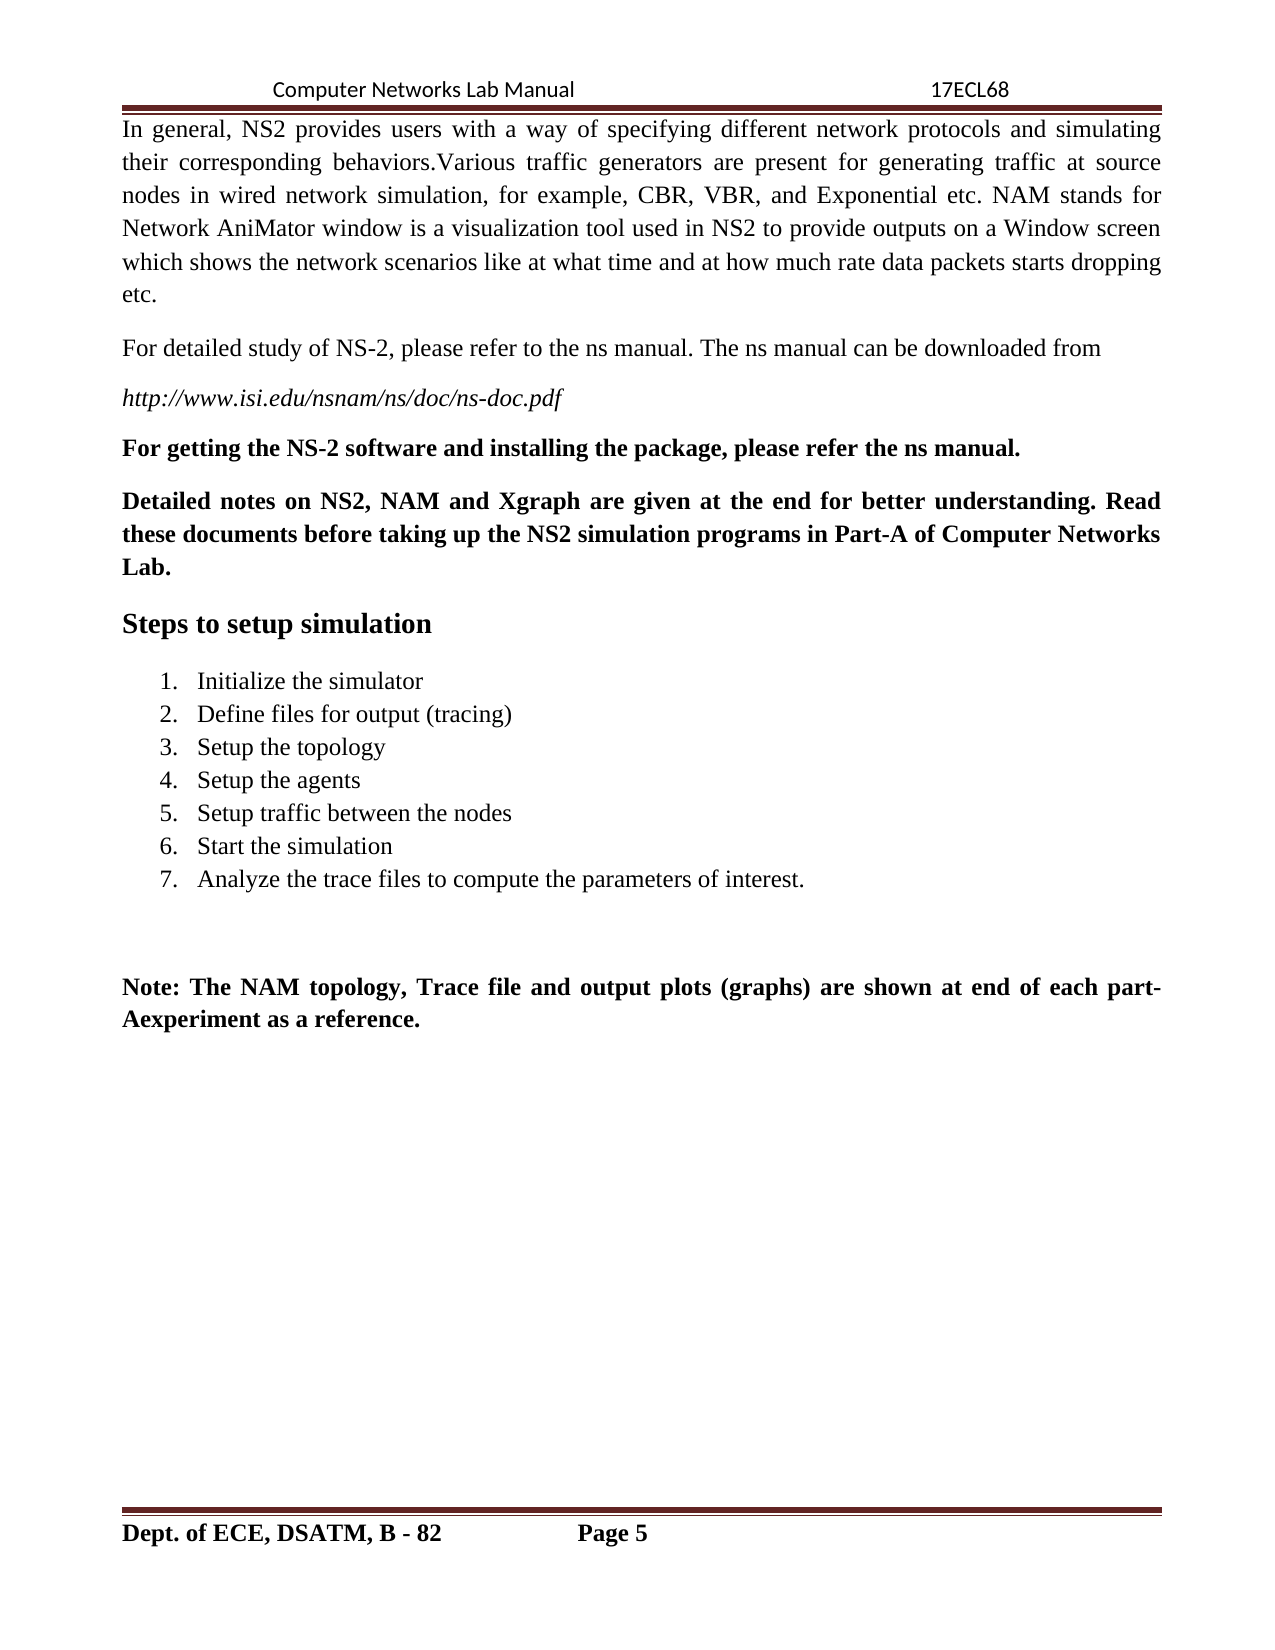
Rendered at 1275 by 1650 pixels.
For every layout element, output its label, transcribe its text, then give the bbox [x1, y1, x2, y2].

list Define files for output (tracing) [159, 699, 1162, 727]
text Note: The NAM topology, Trace file and output plots (graphs) are shown at end of each part-Aexperiment as a reference. [122, 972, 1162, 1033]
text For getting the NS-2 software and installing the package, please refer the ns manual. [122, 433, 1162, 461]
text Steps to setup simulation [122, 606, 1162, 640]
list Analyze the trace files to compute the parameters of interest. [159, 864, 1162, 893]
list Start the simulation [159, 831, 1162, 859]
text Detailed notes on NS2, NAM and Xgraph are given at the end for better understanding. Read these documents before taking up the NS2 simulation programs in Part-A of Computer Networks Lab. [122, 486, 1162, 581]
list Initialize the simulator [159, 666, 1162, 694]
text For detailed study of NS-2, please refer to the ns manual. The ns manual can be downloaded from [122, 333, 1162, 362]
text http://www.isi.edu/nsnam/ns/doc/ns-doc.pdf [122, 383, 1162, 412]
text In general, NS2 provides users with a way of specifying different network protocols and simulating their corresponding behaviors.Various traffic generators are present for generating traffic at source nodes in wired network simulation, for example, CBR, VBR, and Exponential etc. NAM stands for Network AniMator window is a visualization tool used in NS2 to provide outputs on a Window screen which shows the network scenarios like at what time and at how much rate data packets starts dropping etc. [122, 115, 1162, 308]
list Setup the agents [159, 765, 1162, 793]
list Setup traffic between the nodes [159, 798, 1162, 827]
list Setup the topology [159, 732, 1162, 761]
